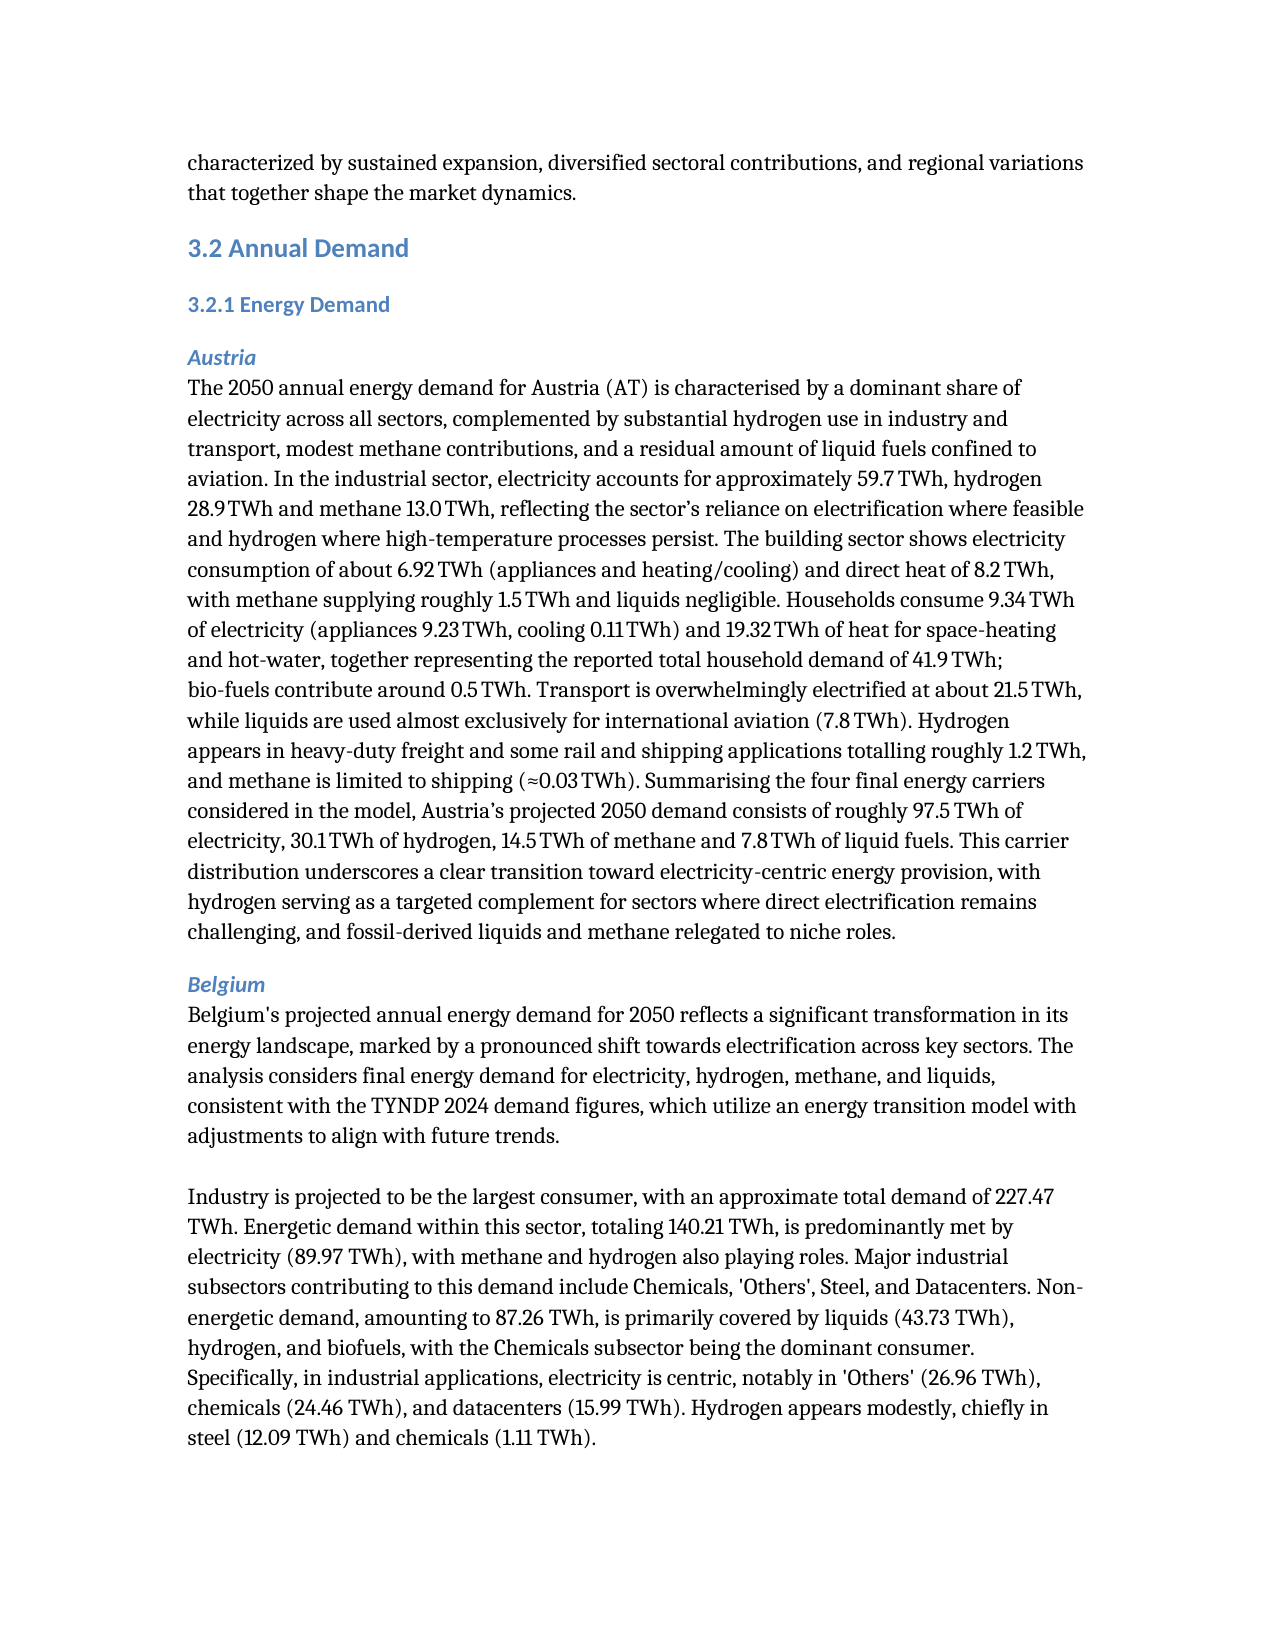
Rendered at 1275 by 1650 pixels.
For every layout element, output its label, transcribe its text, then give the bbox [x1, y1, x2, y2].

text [187, 1002, 1087, 1482]
text The 2050 annual energy demand for Austria (AT) is characterised by a dominant share of electricity across all sectors, complemented by substantial hydrogen use in industry and transport, modest methane contributions, and a residual amount of liquid fuels confined to aviation. In the industrial sector, electricity accounts for approximately 59.7 TWh, hydrogen 28.9 TWh and methane 13.0 TWh, reflecting the sector’s reliance on electrification where feasible and hydrogen where high‑temperature processes persist. The building sector shows electricity consumption of about 6.92 TWh (appliances and heating/cooling) and direct heat of 8.2 TWh, with methane supplying roughly 1.5 TWh and liquids negligible. Households consume 9.34 TWh of electricity (appliances 9.23 TWh, cooling 0.11 TWh) and 19.32 TWh of heat for space‑heating and hot‑water, together representing the reported total household demand of 41.9 TWh; bio‑fuels contribute around 0.5 TWh. Transport is overwhelmingly electrified at about 21.5 TWh, while liquids are used almost exclusively for international aviation (7.8 TWh). Hydrogen appears in heavy‑duty freight and some rail and shipping applications totalling roughly 1.2 TWh, and methane is limited to shipping (≈0.03 TWh). Summarising the four final energy carriers considered in the model, Austria’s projected 2050 demand consists of roughly 97.5 TWh of electricity, 30.1 TWh of hydrogen, 14.5 TWh of methane and 7.8 TWh of liquid fuels. This carrier distribution underscores a clear transition toward electricity‑centric energy provision, with hydrogen serving as a targeted complement for sectors where direct electrification remains challenging, and fossil‑derived liquids and methane relegated to niche roles. [187, 375, 1087, 945]
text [187, 150, 1087, 207]
subtitle 3.2.1 Energy Demand [187, 290, 1087, 318]
subtitle Belgium [187, 970, 1087, 998]
subtitle 3.2 Annual Demand [187, 231, 1087, 264]
subtitle Austria [187, 343, 1087, 371]
